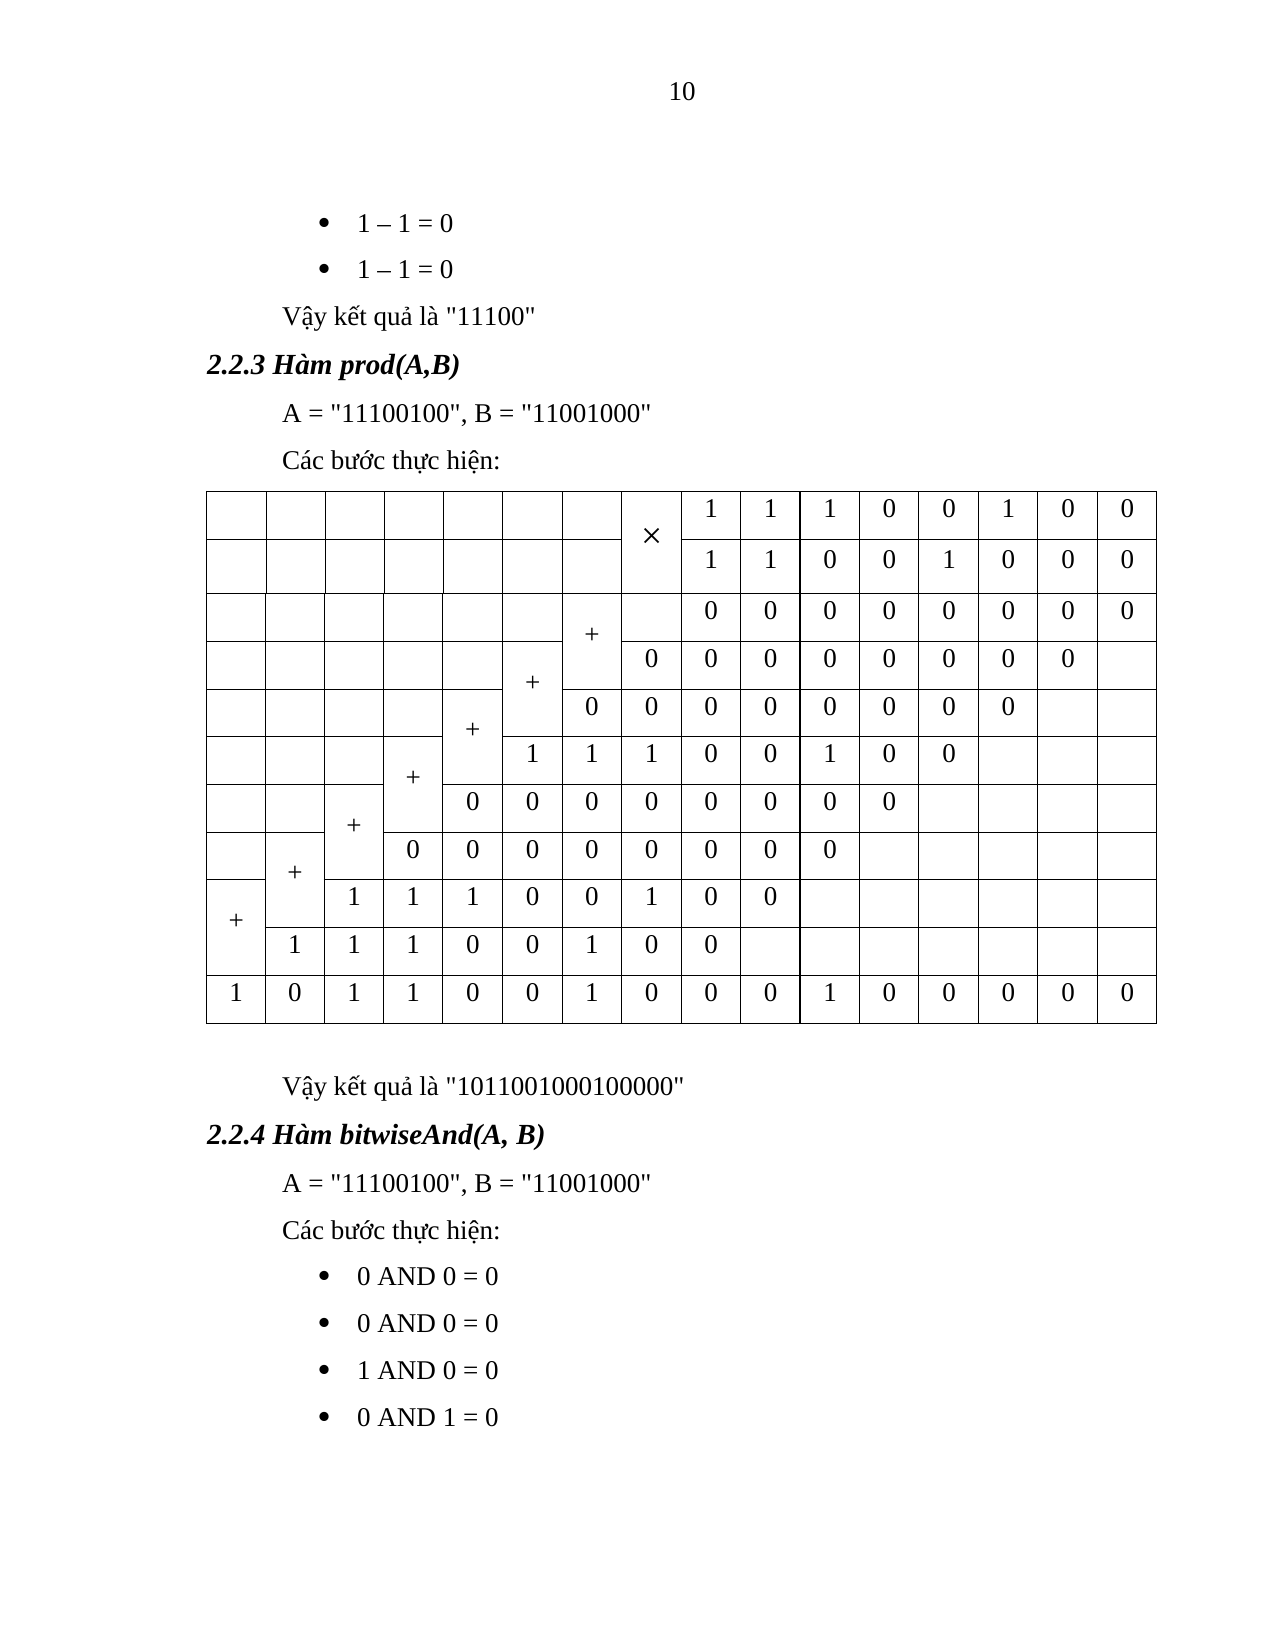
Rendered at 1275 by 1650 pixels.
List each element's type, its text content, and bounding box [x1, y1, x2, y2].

table_cell 1 [384, 976, 442, 1022]
table_cell 0 [563, 785, 621, 832]
table_cell 0 [979, 976, 1037, 1022]
table_cell + [443, 690, 502, 784]
table_cell [266, 690, 324, 736]
table_cell [207, 594, 265, 641]
table_cell [860, 880, 918, 927]
table_cell 1 [325, 976, 383, 1022]
text Các bước thực hiện: [207, 444, 1157, 475]
text 2.2.4 Hàm bitwiseAnd(A, B) [207, 1117, 1157, 1150]
table_header [267, 492, 325, 538]
table_cell 1 [801, 737, 859, 784]
table_cell 0 [860, 594, 918, 641]
table_header [326, 492, 384, 538]
table_header [385, 492, 443, 538]
table_cell 0 [979, 642, 1037, 688]
table_cell 1 [207, 976, 265, 1022]
table_cell 0 [503, 928, 562, 975]
table_cell 0 [801, 594, 859, 641]
table_cell 1 [919, 540, 978, 593]
table_cell [1038, 737, 1097, 784]
text 2.2.3 Hàm prod(A,B) [207, 347, 1157, 381]
table_header 0 [1038, 492, 1097, 538]
table_cell [1098, 833, 1156, 879]
table_cell 0 [563, 690, 621, 736]
table_cell [325, 642, 383, 688]
table_cell [860, 833, 918, 879]
table_cell 0 [801, 833, 859, 879]
table_cell [1038, 833, 1097, 879]
table_cell 1 [325, 880, 383, 927]
table_cell [801, 928, 859, 975]
text A = "11100100", B = "11001000" [207, 1167, 1157, 1198]
table_cell 0 [622, 642, 681, 688]
table_cell 0 [682, 976, 740, 1022]
table_cell 1 [384, 928, 442, 975]
table_cell [919, 785, 978, 832]
table_cell 0 [919, 642, 978, 688]
table_header [207, 492, 266, 538]
table_cell [325, 594, 383, 641]
table_cell [207, 690, 265, 736]
table_cell [622, 594, 681, 641]
table_cell [266, 737, 324, 784]
table_cell 0 [741, 642, 799, 688]
table_cell 0 [563, 880, 621, 927]
table_cell 0 [919, 976, 978, 1022]
table_cell [860, 928, 918, 975]
table_cell 0 [919, 690, 978, 736]
table_cell 0 [682, 690, 740, 736]
table_cell [979, 833, 1037, 879]
table_cell [503, 540, 562, 593]
table_cell [919, 833, 978, 879]
table_cell + [325, 785, 383, 879]
table_cell [1098, 928, 1156, 975]
table_cell 0 [979, 540, 1037, 593]
table_cell 0 [919, 594, 978, 641]
table_cell [267, 540, 325, 593]
table_cell 0 [860, 737, 918, 784]
table_cell 0 [860, 690, 918, 736]
list 0 AND 1 = 0 [319, 1401, 1157, 1432]
table_cell 0 [682, 833, 740, 879]
table_cell [443, 642, 502, 688]
table_cell 0 [443, 785, 502, 832]
table_cell [801, 880, 859, 927]
table_cell 0 [801, 540, 859, 593]
table_cell [207, 833, 265, 879]
table_cell [207, 642, 265, 688]
text Vậy kết quả là "1011001000100000" [207, 1070, 1157, 1101]
table_cell 0 [682, 928, 740, 975]
list 0 AND 0 = 0 [319, 1261, 1157, 1292]
table_cell + [266, 833, 324, 927]
table_cell [979, 880, 1037, 927]
table_cell 0 [443, 928, 502, 975]
table_header 0 [860, 492, 918, 538]
table_header 0 [1098, 492, 1156, 538]
table_cell [979, 928, 1037, 975]
table_cell 0 [682, 880, 740, 927]
table_cell 1 [682, 540, 740, 593]
table_cell [979, 785, 1037, 832]
table_cell + [384, 737, 442, 832]
table_cell 0 [622, 690, 681, 736]
table_cell 0 [860, 540, 918, 593]
table_cell 0 [1038, 594, 1097, 641]
table_cell 0 [741, 594, 799, 641]
table_cell 0 [682, 642, 740, 688]
table_cell 0 [860, 785, 918, 832]
table_cell 0 [1038, 642, 1097, 688]
table_header [563, 492, 621, 538]
table_cell [385, 540, 443, 593]
table_cell 0 [741, 737, 799, 784]
list 1 – 1 = 0 [319, 207, 1157, 238]
table_cell 1 [443, 880, 502, 927]
table_cell 1 [503, 737, 562, 784]
table_cell 0 [741, 690, 799, 736]
table_cell 0 [1038, 540, 1097, 593]
table_cell 0 [1098, 540, 1156, 593]
table_cell [503, 594, 562, 641]
table_header 1 [801, 492, 859, 538]
table_cell 0 [563, 833, 621, 879]
list 1 AND 0 = 0 [319, 1354, 1157, 1386]
table_cell 1 [563, 976, 621, 1022]
table_cell [979, 737, 1037, 784]
table_cell [266, 594, 324, 641]
table_header [503, 492, 562, 538]
table_cell [207, 737, 265, 784]
table_cell 1 [622, 737, 681, 784]
table_cell + [563, 594, 621, 688]
table_cell 0 [503, 833, 562, 879]
table_cell 0 [682, 594, 740, 641]
table_cell [384, 690, 442, 736]
table_cell 1 [741, 540, 799, 593]
table_cell + [207, 880, 265, 975]
table_cell 0 [384, 833, 442, 879]
table_cell 0 [741, 976, 799, 1022]
table_cell 0 [801, 642, 859, 688]
table_cell 0 [1038, 976, 1097, 1022]
table_cell [1038, 785, 1097, 832]
table_cell 0 [741, 880, 799, 927]
table_cell 0 [622, 976, 681, 1022]
table_cell [1038, 690, 1097, 736]
list 0 AND 0 = 0 [319, 1307, 1157, 1339]
table_cell [384, 642, 442, 688]
table_cell [326, 540, 384, 593]
text Vậy kết quả là "11100" [207, 301, 1157, 332]
table_cell [1098, 785, 1156, 832]
table_cell 0 [801, 785, 859, 832]
text A = "11100100", B = "11001000" [207, 397, 1157, 429]
table_cell 0 [860, 976, 918, 1022]
table_cell [741, 928, 799, 975]
table_cell 1 [325, 928, 383, 975]
table_cell [1038, 928, 1097, 975]
table_cell 0 [682, 785, 740, 832]
table_header 1 [741, 492, 799, 538]
table_cell [384, 594, 442, 641]
table_cell 0 [979, 594, 1037, 641]
table_cell [563, 540, 621, 593]
table_cell 1 [384, 880, 442, 927]
table_cell 1 [563, 737, 621, 784]
table_cell [266, 642, 324, 688]
table_cell 1 [266, 928, 324, 975]
table_cell [919, 928, 978, 975]
table_cell [443, 594, 502, 641]
table_header 1 [682, 492, 740, 538]
table_cell 0 [1098, 976, 1156, 1022]
table_cell 0 [860, 642, 918, 688]
table_header 0 [919, 492, 978, 538]
table_cell [444, 540, 502, 593]
table_cell 1 [563, 928, 621, 975]
table_cell 0 [801, 690, 859, 736]
table_cell 0 [682, 737, 740, 784]
table_cell [1098, 880, 1156, 927]
table_cell [266, 785, 324, 832]
table_cell 1 [801, 976, 859, 1022]
table_cell 0 [622, 928, 681, 975]
table_cell [919, 880, 978, 927]
list 1 – 1 = 0 [319, 254, 1157, 285]
table_cell 0 [741, 785, 799, 832]
table_header [444, 492, 502, 538]
table_cell [325, 690, 383, 736]
table_cell 0 [979, 690, 1037, 736]
table_cell 0 [622, 785, 681, 832]
table_cell 0 [443, 976, 502, 1022]
table_cell 0 [622, 833, 681, 879]
table_header 1 [979, 492, 1037, 538]
table_cell 0 [503, 976, 562, 1022]
table_cell [1038, 880, 1097, 927]
table_cell + [503, 642, 562, 736]
table_cell 0 [741, 833, 799, 879]
table_cell 0 [503, 880, 562, 927]
table_cell [1098, 690, 1156, 736]
table_cell 1 [622, 880, 681, 927]
table_cell [1098, 642, 1156, 688]
table_cell [325, 737, 383, 784]
table_cell [1098, 737, 1156, 784]
table_cell [207, 540, 266, 593]
table_cell 0 [503, 785, 562, 832]
table_cell 0 [919, 737, 978, 784]
table_cell [207, 785, 265, 832]
table_cell 0 [1098, 594, 1156, 641]
table_cell 0 [266, 976, 324, 1022]
table_cell 0 [443, 833, 502, 879]
text Các bước thực hiện: [207, 1214, 1157, 1245]
table_header × [622, 492, 681, 593]
